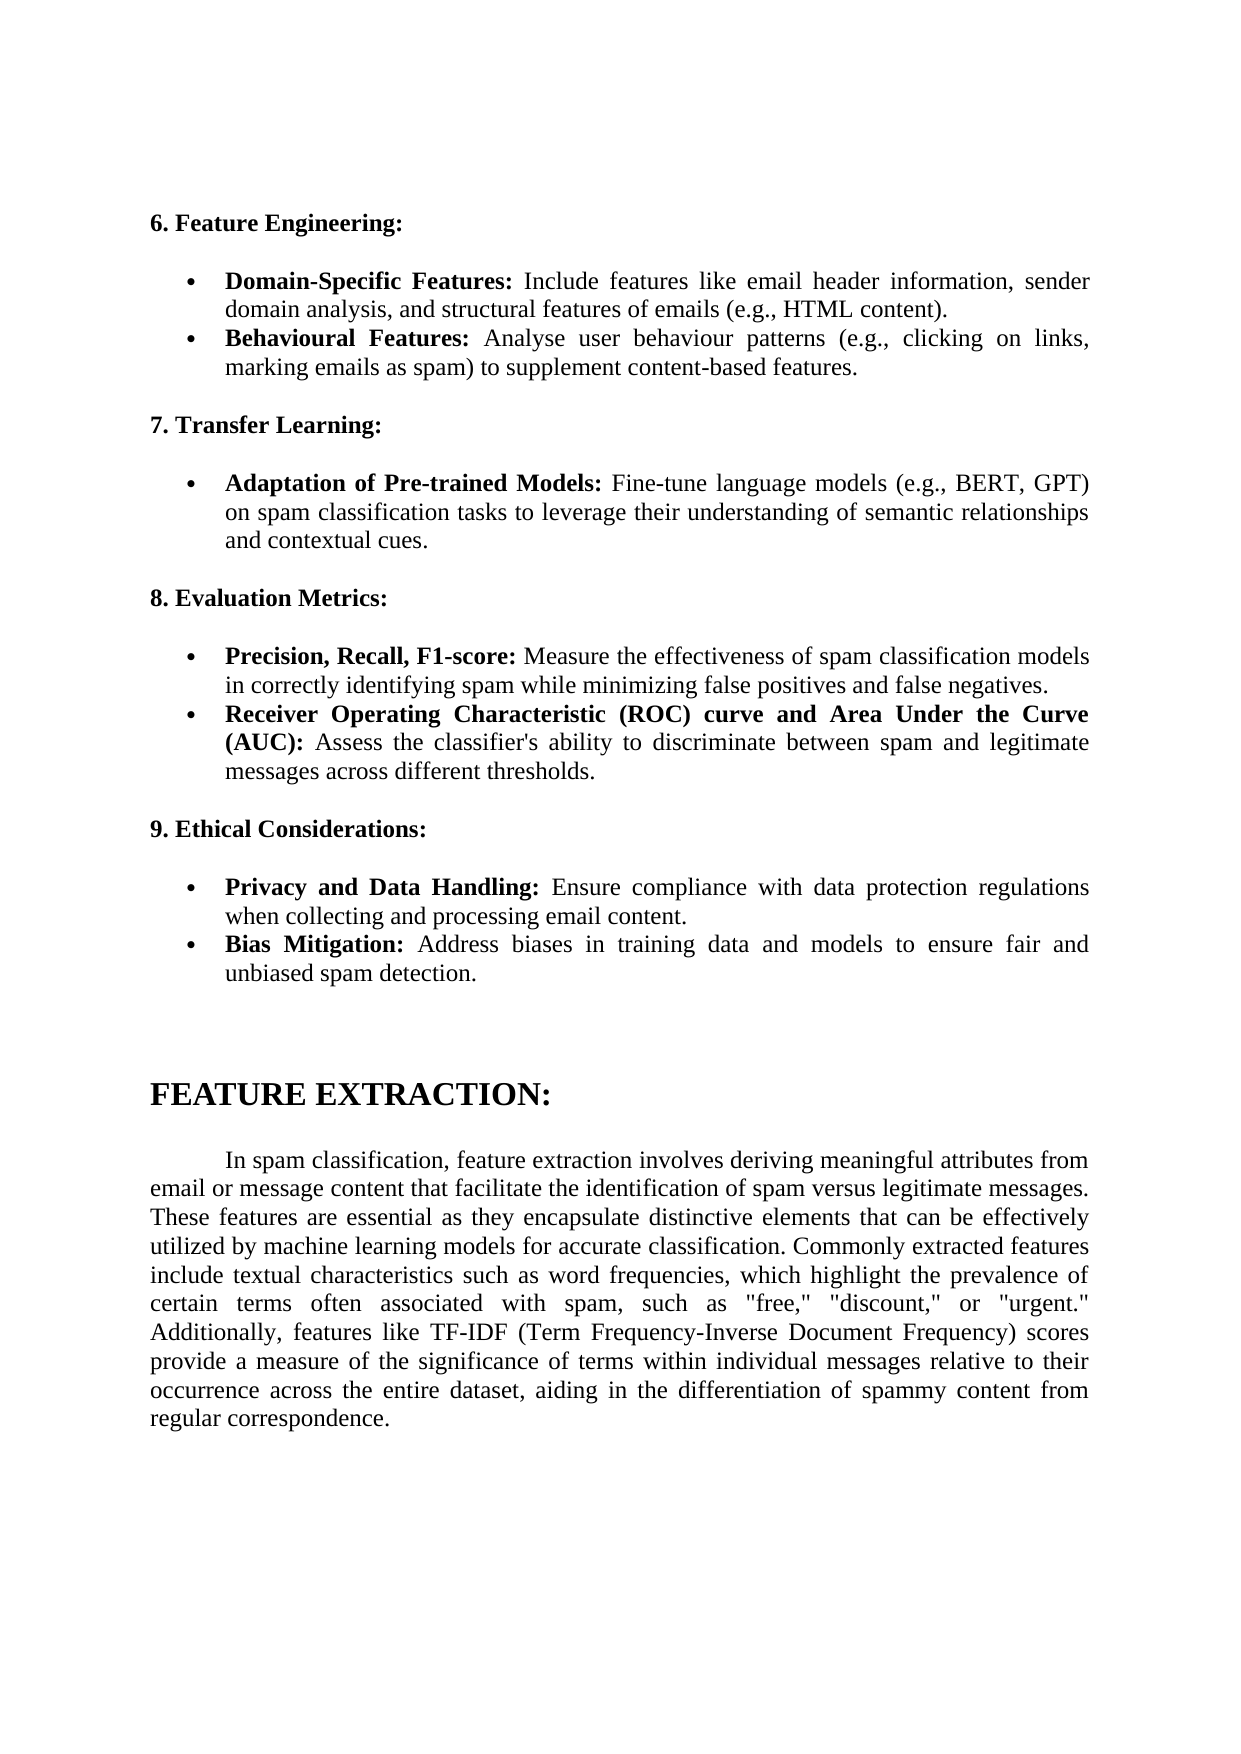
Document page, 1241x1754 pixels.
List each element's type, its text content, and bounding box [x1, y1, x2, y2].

list Privacy and Data Handling: Ensure compliance with data protection regulations when collecting and processing email content. [187, 872, 1090, 929]
list Behavioural Features: Analyse user behaviour patterns (e.g., clicking on links, marking emails as spam) to supplement content-based features. [187, 323, 1090, 381]
text FEATURE EXTRACTION: [150, 1074, 1090, 1113]
list Domain-Specific Features: Include features like email header information, sender domain analysis, and structural features of emails (e.g., HTML content). [187, 266, 1090, 323]
text 6. Feature Engineering: [150, 208, 1090, 237]
text In spam classification, feature extraction involves deriving meaningful attributes from email or message content that facilitate the identification of spam versus legitimate messages. These features are essential as they encapsulate distinctive elements that can be effectively utilized by machine learning models for accurate classification. Commonly extracted features include textual characteristics such as word frequencies, which highlight the prevalence of certain terms often associated with spam, such as "free," "discount," or "urgent." Additionally, features like TF-IDF (Term Frequency-Inverse Document Frequency) scores provide a measure of the significance of terms within individual messages relative to their occurrence across the entire dataset, aiding in the differentiation of spammy content from regular correspondence. [150, 1145, 1090, 1432]
text 8. Evaluation Metrics: [150, 583, 1090, 612]
text 7. Transfer Learning: [150, 410, 1090, 439]
text 9. Ethical Considerations: [150, 814, 1090, 843]
list Precision, Recall, F1-score: Measure the effectiveness of spam classification models in correctly identifying spam while minimizing false positives and false negatives. [187, 641, 1090, 699]
list Receiver Operating Characteristic (ROC) curve and Area Under the Curve (AUC): Assess the classifier's ability to discriminate between spam and legitimate messages across different thresholds. [187, 699, 1090, 785]
list Bias Mitigation: Address biases in training data and models to ensure fair and unbiased spam detection. [187, 929, 1090, 987]
list Adaptation of Pre-trained Models: Fine-tune language models (e.g., BERT, GPT) on spam classification tasks to leverage their understanding of semantic relationships and contextual cues. [187, 468, 1090, 554]
